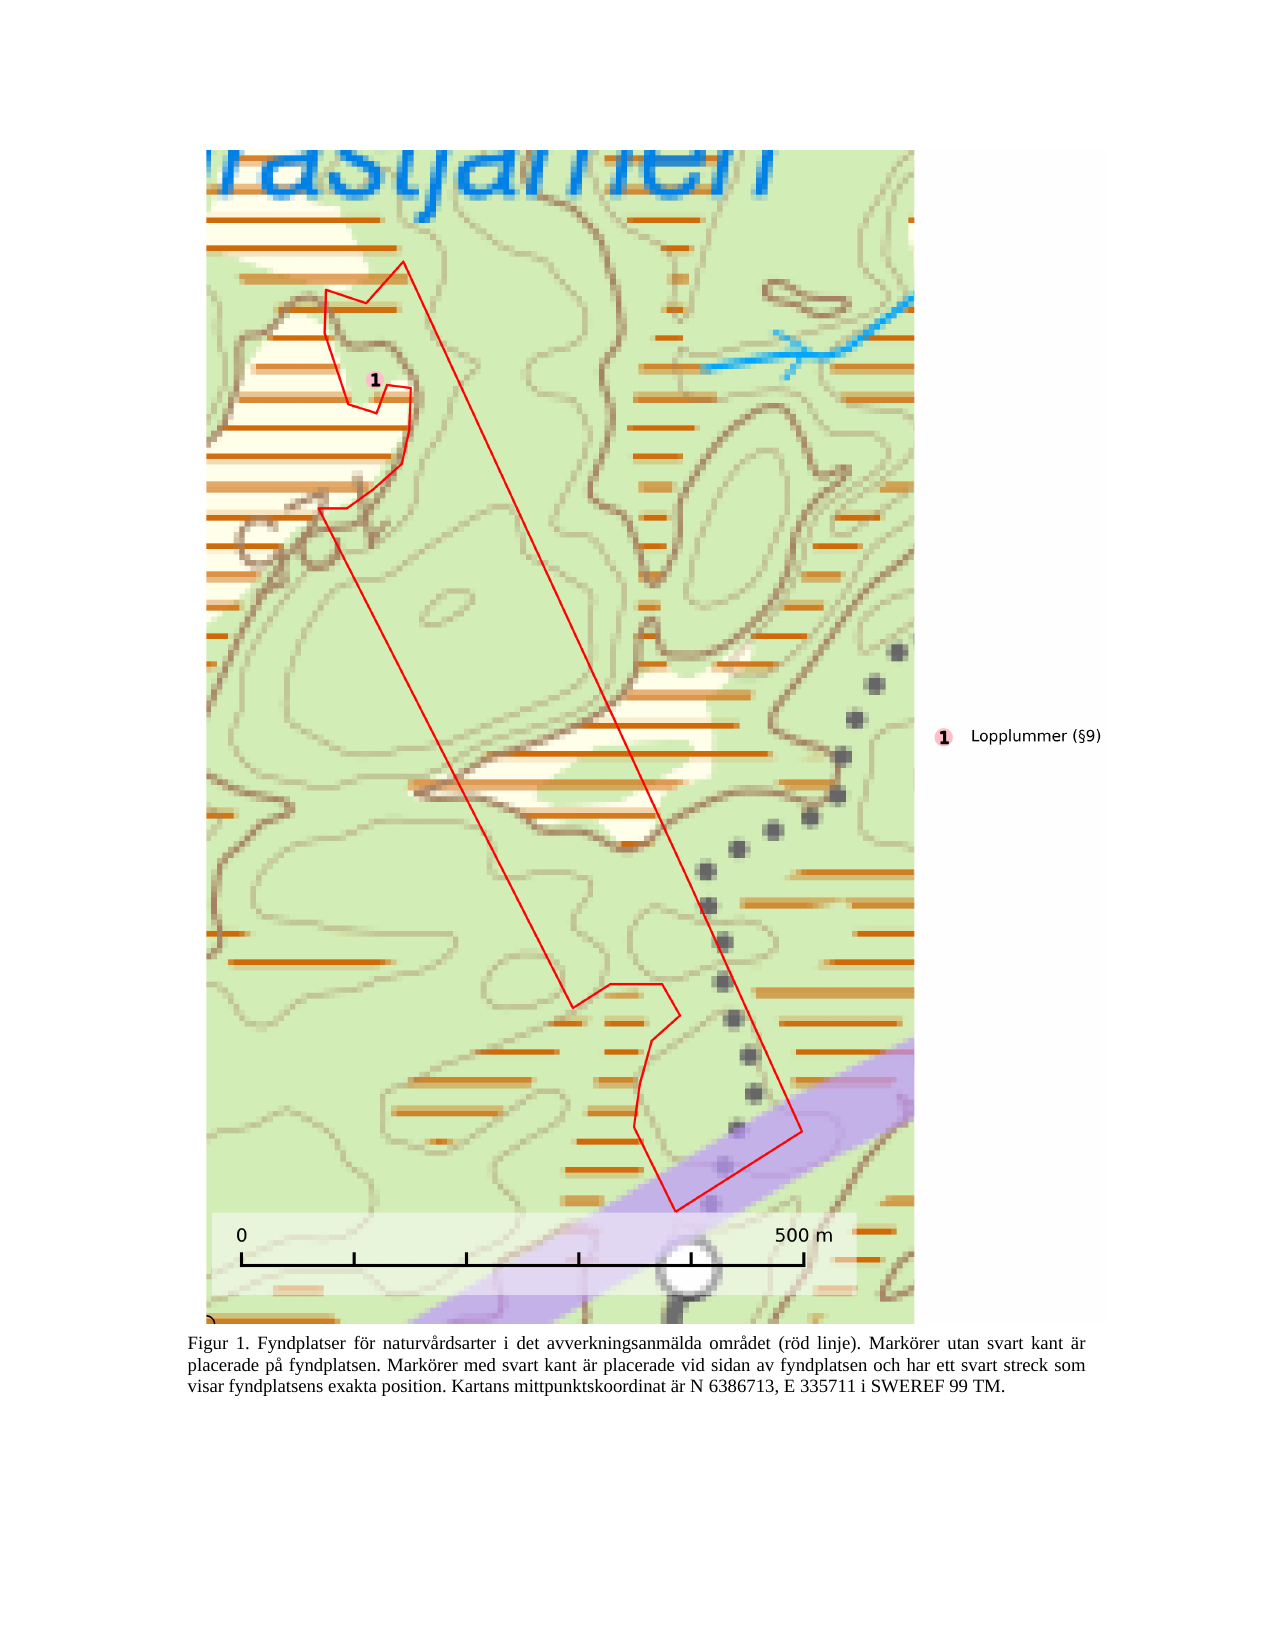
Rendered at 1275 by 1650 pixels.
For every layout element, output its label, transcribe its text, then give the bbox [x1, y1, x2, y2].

picture [206, 150, 1107, 1324]
text Figur 1. Fyndplatser för naturvårdsarter i det avverkningsanmälda området (röd linje). Markörer utan svart kant är placerade på fyndplatsen. Markörer med svart kant är placerade vid sidan av fyndplatsen och har ett svart streck som visar fyndplatsens exakta position. Kartans mittpunktskoordinat är N 6386713, E 335711 i SWEREF 99 TM. [187, 1332, 1087, 1397]
